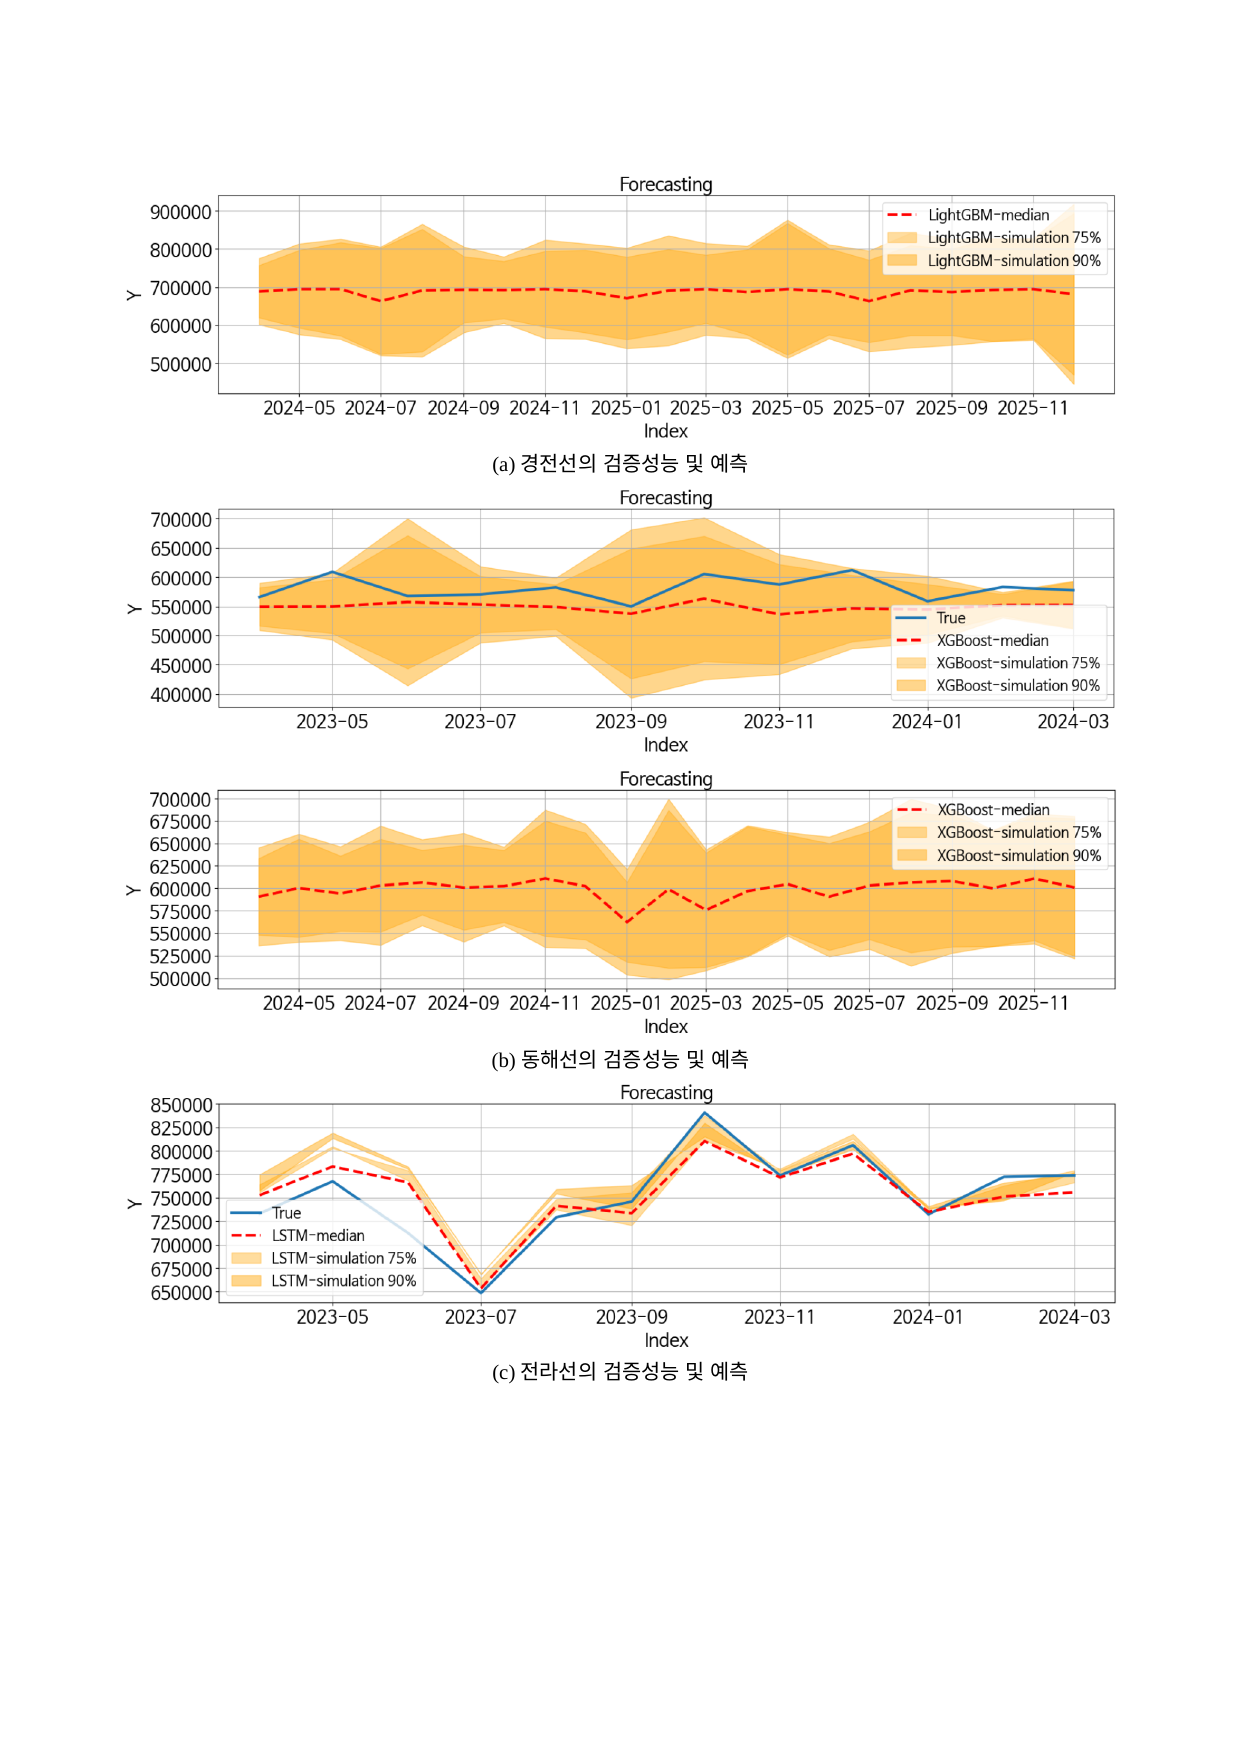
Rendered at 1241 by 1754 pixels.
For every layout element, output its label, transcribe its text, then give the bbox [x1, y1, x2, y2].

picture [122, 765, 1118, 1037]
table_cell (b) 동해선의 검증성능 및 예측 [112, 479, 1129, 1075]
picture [122, 170, 1118, 441]
picture [122, 1080, 1118, 1349]
picture [122, 484, 1118, 759]
table_header (a) 경전선의 검증성능 및 예측 [112, 165, 1129, 479]
table_cell (c) 전라선의 검증성능 및 예측 [112, 1075, 1129, 1386]
